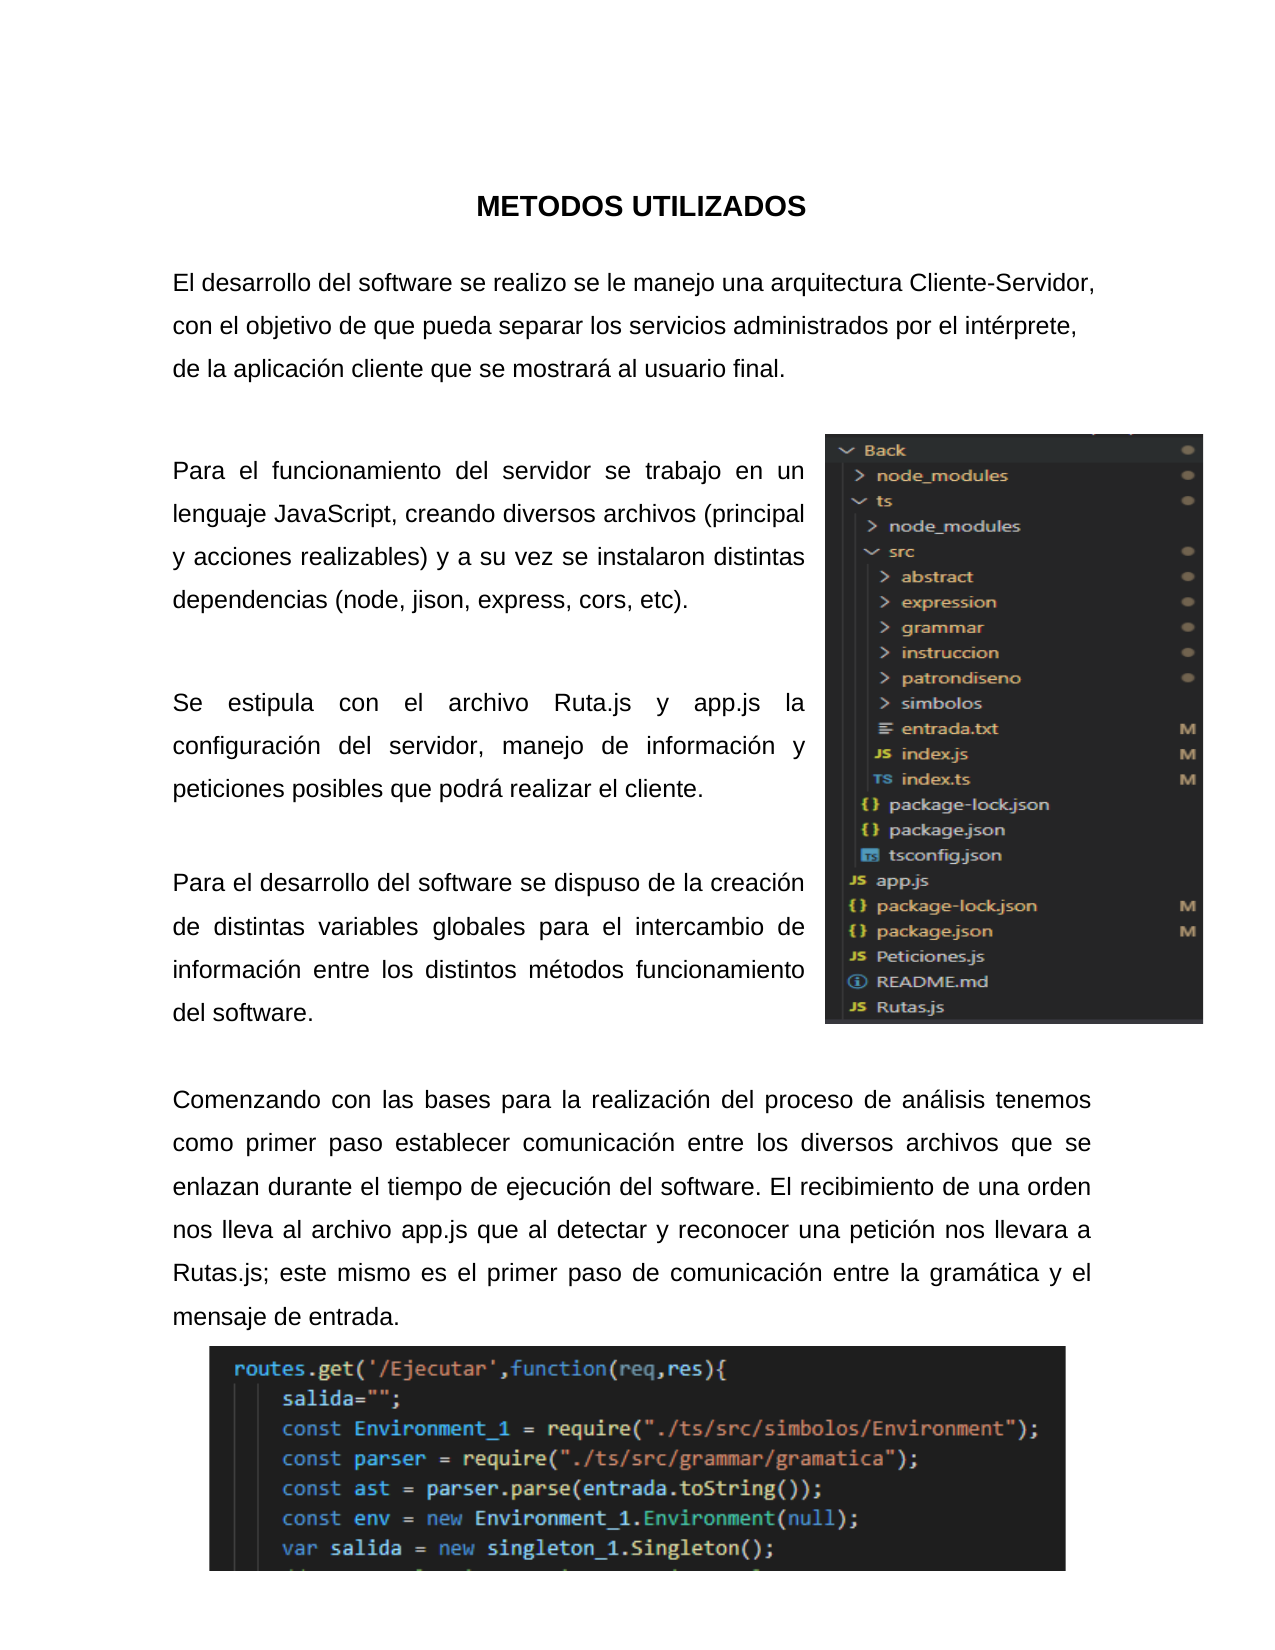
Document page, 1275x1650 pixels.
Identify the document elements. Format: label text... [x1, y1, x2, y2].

picture [825, 434, 1204, 1024]
text METODOS UTILIZADOS [172, 189, 1110, 223]
picture [209, 1346, 1066, 1571]
text Para el desarrollo del software se dispuso de la creación de distintas variables globales para el intercambio de información entre los distintos métodos funcionamiento del software. [172, 868, 1093, 1027]
text Se estipula con el archivo Ruta.js y app.js la configuración del servidor, manejo de información y peticiones posibles que podrá realizar el cliente. [172, 688, 825, 803]
text Para el funcionamiento del servidor se trabajo en un lenguaje JavaScript, creando diversos archivos (principal y acciones realizables) y a su vez se instalaron distintas dependencias (node, jison, express, cors, etc). [172, 456, 825, 614]
text Comenzando con las bases para la realización del proceso de análisis tenemos como primer paso establecer comunicación entre los diversos archivos que se enlazan durante el tiempo de ejecución del software. El recibimiento de una orden nos lleva al archivo app.js que al detectar y reconocer una petición nos llevara a Rutas.js; este mismo es el primer paso de comunicación entre la gramática y el mensaje de entrada. [172, 1085, 1093, 1330]
text El desarrollo del software se realizo se le manejo una arquitectura Cliente-Servidor, con el objetivo de que pueda separar los servicios administrados por el intérprete, de la aplicación cliente que se mostrará al usuario final. [172, 267, 1110, 382]
